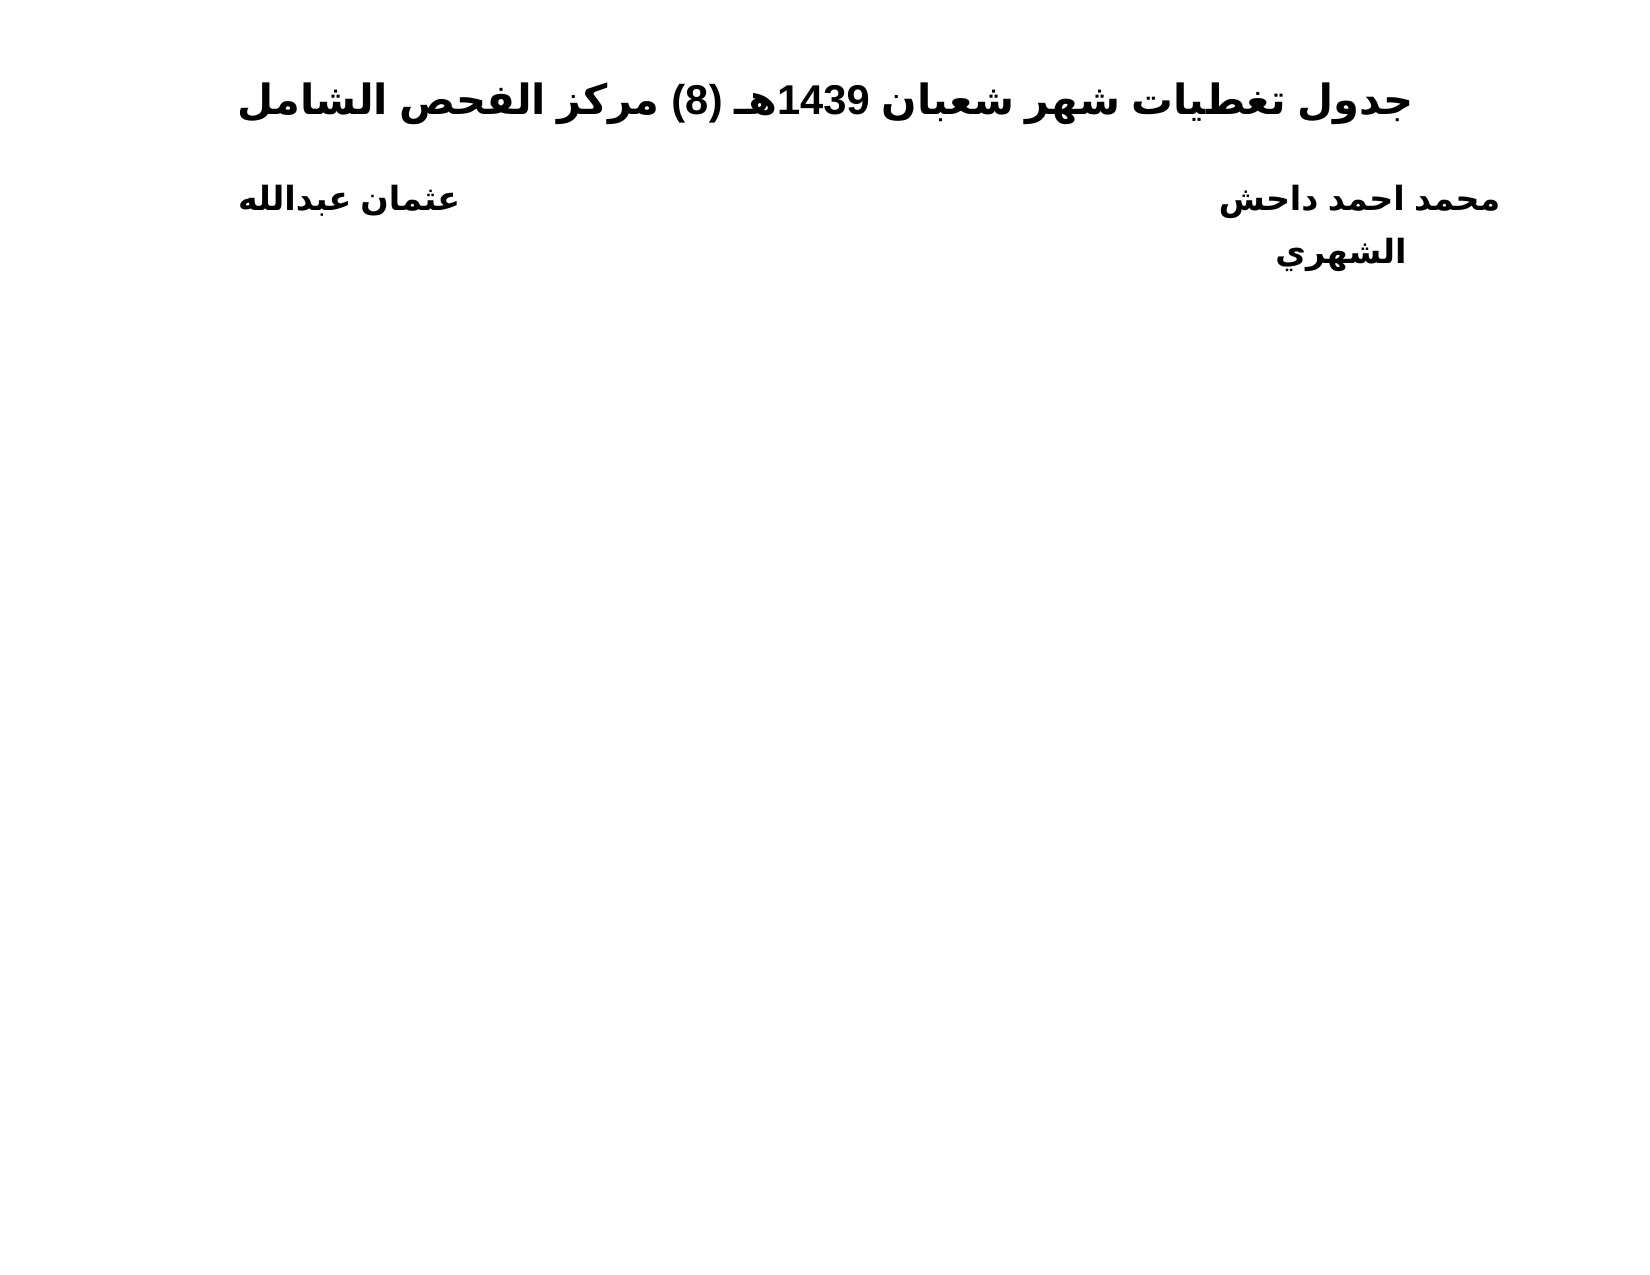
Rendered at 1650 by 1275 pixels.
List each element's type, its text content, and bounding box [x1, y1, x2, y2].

text محمد احمد داحش عثمان عبدالله الشهري [150, 179, 1500, 274]
